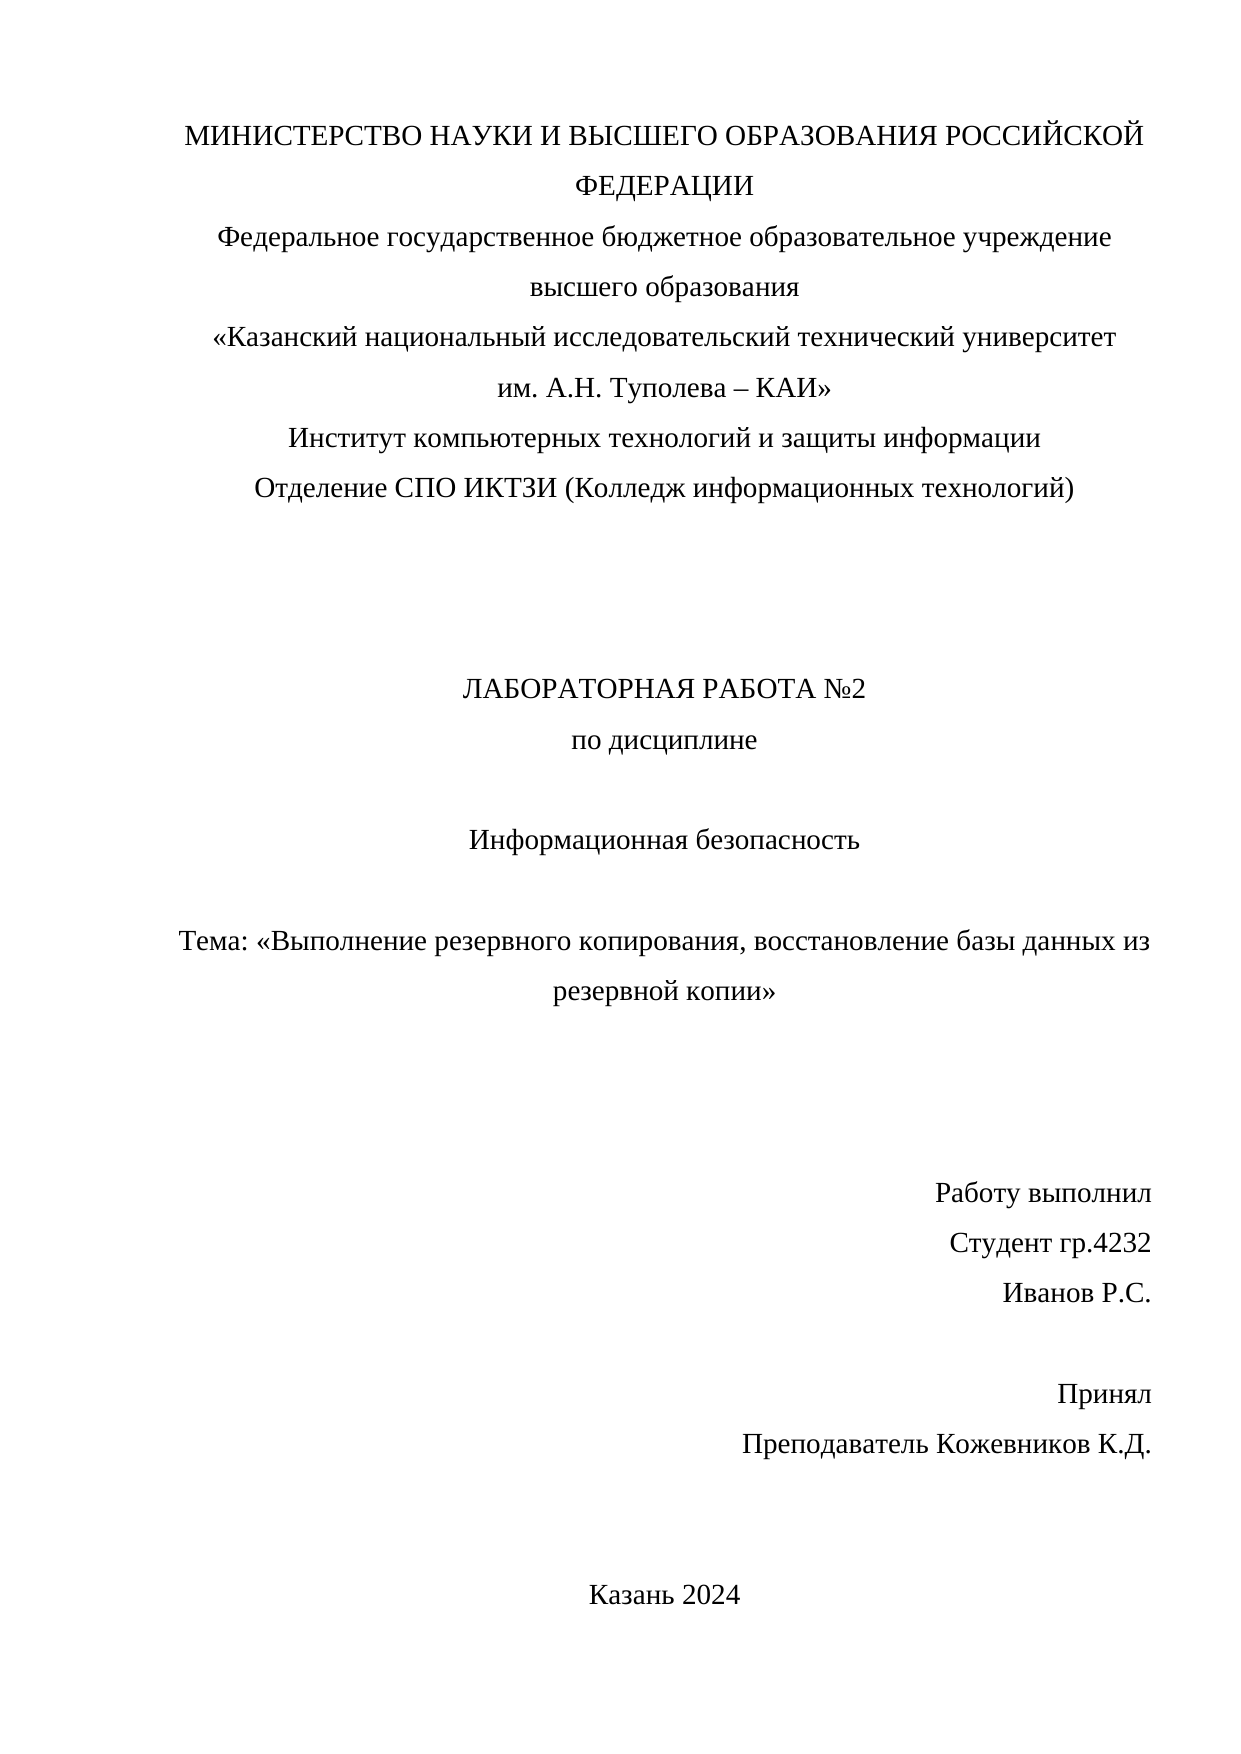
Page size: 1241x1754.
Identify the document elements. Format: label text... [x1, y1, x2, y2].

text Студент гр.4232 [177, 1225, 1152, 1258]
text Институт компьютерных технологий и защиты информации [177, 420, 1152, 453]
text Преподаватель Кожевников К.Д. [177, 1426, 1152, 1460]
text Казань 2024 [177, 1577, 1152, 1611]
text Тема: «Выполнение резервного копирования, восстановление базы данных из резервной копии» [177, 923, 1152, 1007]
text Работу выполнил [177, 1175, 1152, 1208]
text Отделение СПО ИКТЗИ (Колледж информационных технологий) [177, 470, 1152, 504]
text Иванов Р.С. [177, 1275, 1152, 1309]
text «Казанский национальный исследовательский технический университет [177, 319, 1152, 353]
text МИНИСТЕРСТВО НАУКИ И ВЫСШЕГО ОБРАЗОВАНИЯ РОССИЙСКОЙ ФЕДЕРАЦИИ [177, 118, 1152, 202]
text Федеральное государственное бюджетное образовательное учреждение высшего образования [177, 219, 1152, 303]
text ЛАБОРАТОРНАЯ РАБОТА №2 [177, 672, 1152, 705]
text Информационная безопасность [177, 822, 1152, 856]
text им. А.Н. Туполева – КАИ» [177, 370, 1152, 403]
text по дисциплине [177, 722, 1152, 755]
text Принял [177, 1376, 1152, 1409]
